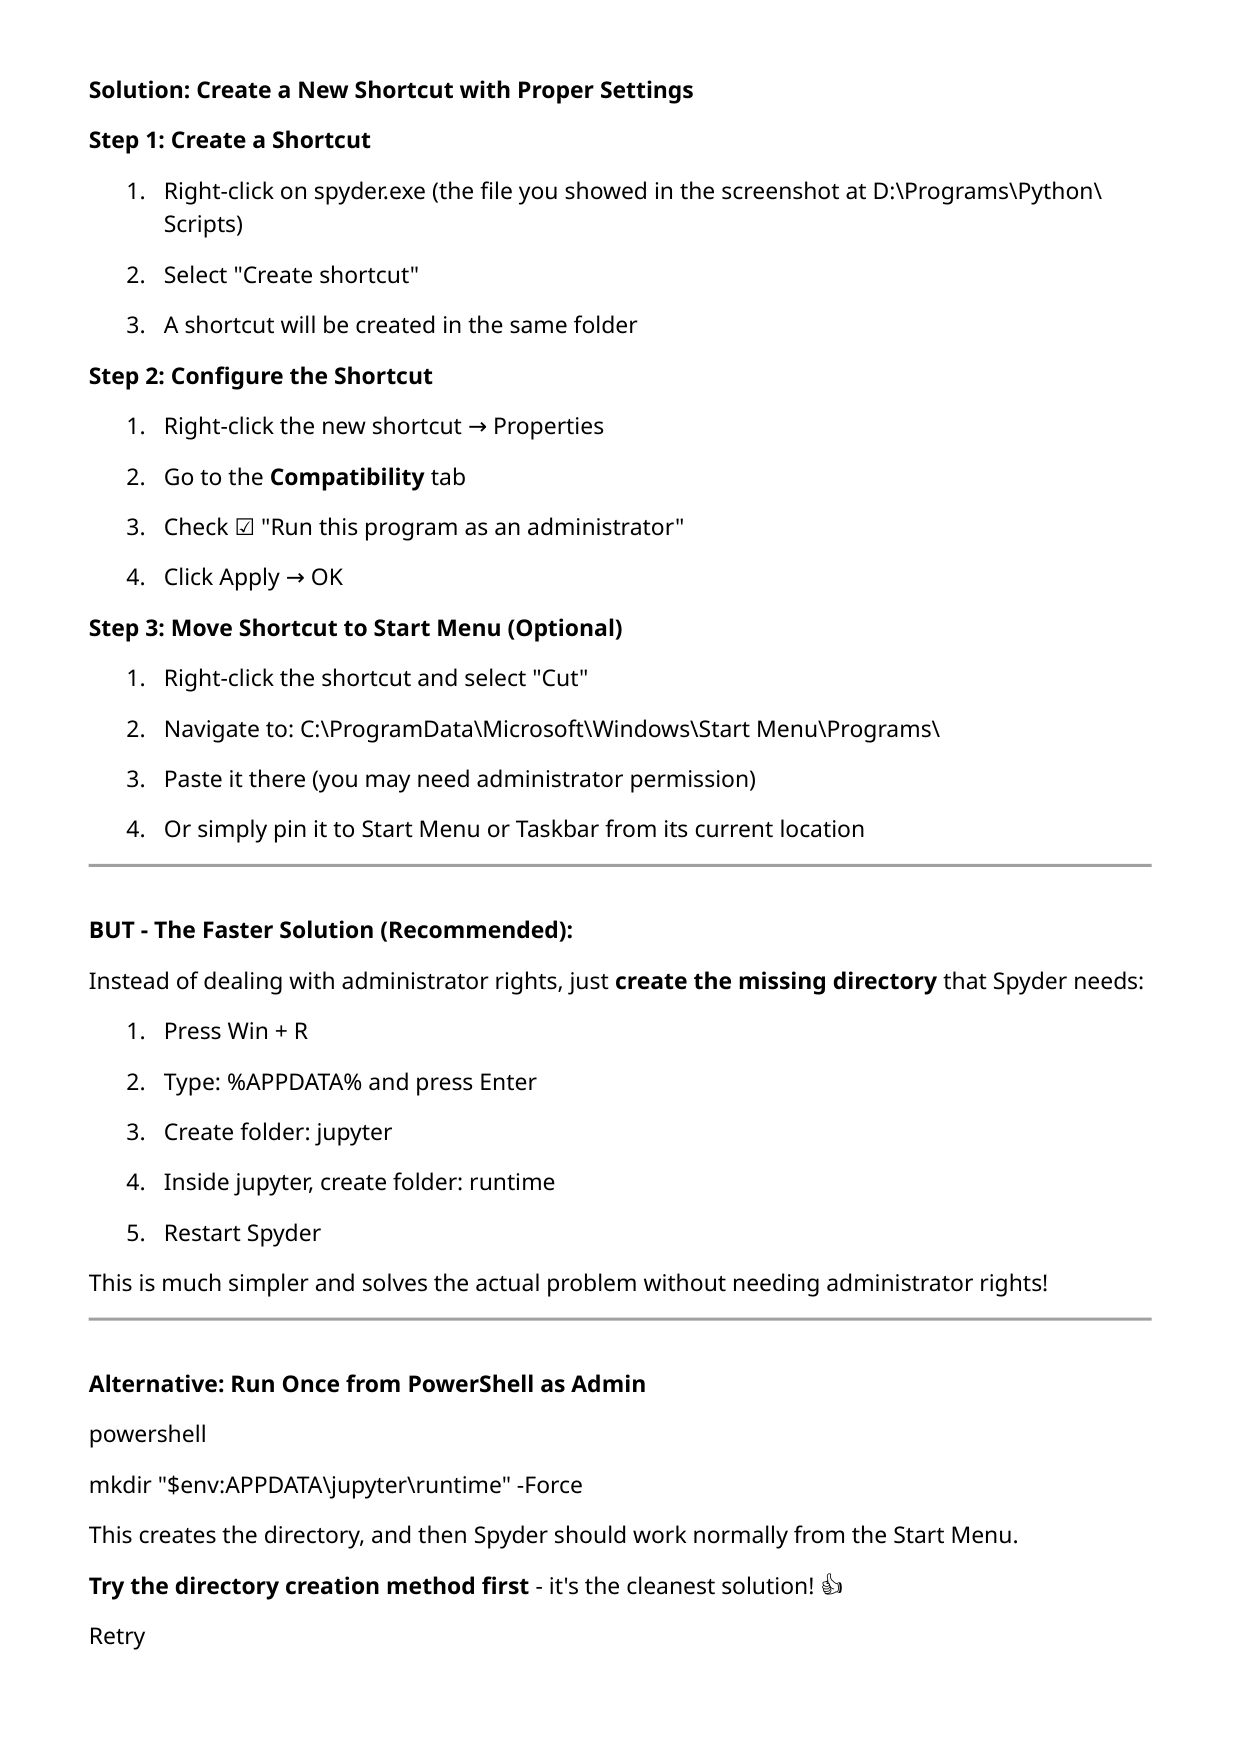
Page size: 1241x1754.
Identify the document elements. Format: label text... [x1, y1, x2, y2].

text Solution: Create a New Shortcut with Proper Settings [89, 74, 1152, 105]
text This is much simpler and solves the actual problem without needing administrator rights! [89, 1267, 1152, 1298]
text Retry [89, 1620, 1152, 1651]
list Go to the Compatibility tab [126, 461, 1152, 492]
text Try the directory creation method first - it's the cleanest solution! 👍 [89, 1570, 1152, 1601]
list Type: %APPDATA% and press Enter [126, 1066, 1152, 1097]
list Or simply pin it to Start Menu or Taskbar from its current location [126, 813, 1152, 845]
text powershell [89, 1418, 1152, 1450]
list Navigate to: C:\ProgramData\Microsoft\Windows\Start Menu\Programs\ [126, 713, 1152, 744]
text mkdir "$env:APPDATA\jupyter\runtime" -Force [89, 1469, 1152, 1500]
list Select "Create shortcut" [126, 259, 1152, 290]
text Step 1: Create a Shortcut [89, 124, 1152, 156]
list Right-click the shortcut and select "Cut" [126, 662, 1152, 693]
text Step 3: Move Shortcut to Start Menu (Optional) [89, 612, 1152, 643]
list Create folder: jupyter [126, 1116, 1152, 1147]
text BUT - The Faster Solution (Recommended): [89, 914, 1152, 946]
list Restart Spyder [126, 1217, 1152, 1248]
list Paste it there (you may need administrator permission) [126, 763, 1152, 794]
text Instead of dealing with administrator rights, just create the missing directory that Spyder needs: [89, 965, 1152, 996]
list Right-click on spyder.exe (the file you showed in the screenshot at D:\Programs\Python\Scripts) [126, 175, 1152, 240]
list Right-click the new shortcut → Properties [126, 410, 1152, 441]
text This creates the directory, and then Spyder should work normally from the Start Menu. [89, 1519, 1152, 1551]
text Alternative: Run Once from PowerShell as Admin [89, 1368, 1152, 1399]
text Step 2: Configure the Shortcut [89, 360, 1152, 391]
list Click Apply → OK [126, 561, 1152, 593]
list Inside jupyter, create folder: runtime [126, 1166, 1152, 1198]
list A shortcut will be created in the same folder [126, 309, 1152, 341]
list Check ☑ "Run this program as an administrator" [126, 511, 1152, 542]
list Press Win + R [126, 1015, 1152, 1046]
